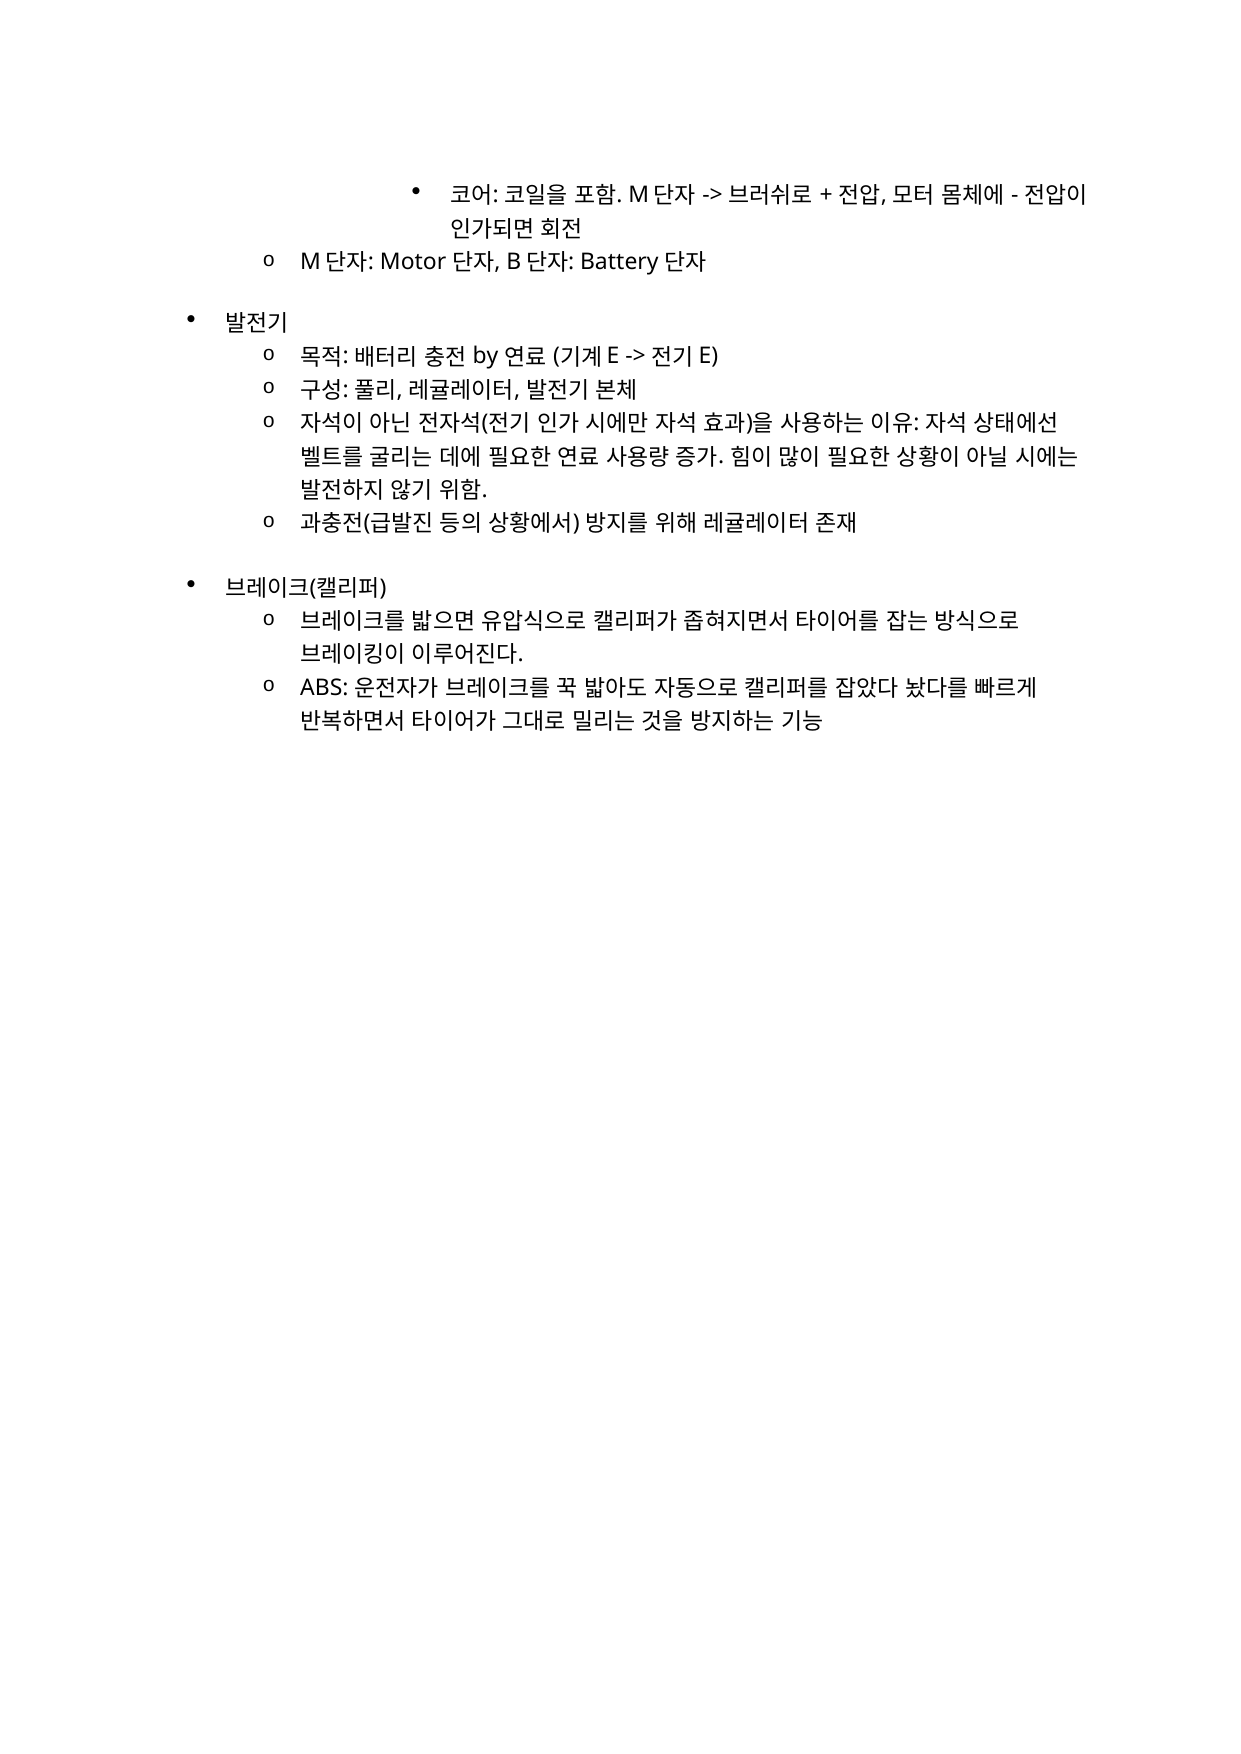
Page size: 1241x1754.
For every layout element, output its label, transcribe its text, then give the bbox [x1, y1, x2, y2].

list M단자: Motor 단자, B단자: Battery 단자 [262, 244, 1090, 305]
list 과충전(급발진 등의 상황에서) 방지를 위해 레귤레이터 존재 [262, 505, 1090, 538]
list 발전기 [187, 305, 1090, 338]
list 구성: 풀리, 레귤레이터, 발전기 본체 [262, 372, 1090, 405]
list ABS: 운전자가 브레이크를 꾹 밟아도 자동으로 캘리퍼를 잡았다 놨다를 빠르게 반복하면서 타이어가 그대로 밀리는 것을 방지하는 기능 [262, 669, 1090, 736]
list 목적: 배터리 충전 by 연료 (기계E -> 전기E) [262, 338, 1090, 372]
list 코어: 코일을 포함. M단자 -> 브러쉬로 + 전압, 모터 몸체에 - 전압이 인가되면 회전 [412, 177, 1090, 244]
list 자석이 아닌 전자석(전기 인가 시에만 자석 효과)을 사용하는 이유: 자석 상태에선 벨트를 굴리는 데에 필요한 연료 사용량 증가. 힘이 많이 필요한 상황이 아닐 시에는 발전하지 않기 위함. [262, 405, 1090, 505]
list 브레이크를 밟으면 유압식으로 캘리퍼가 좁혀지면서 타이어를 잡는 방식으로 브레이킹이 이루어진다. [262, 603, 1090, 669]
list 브레이크(캘리퍼) [187, 569, 1090, 603]
